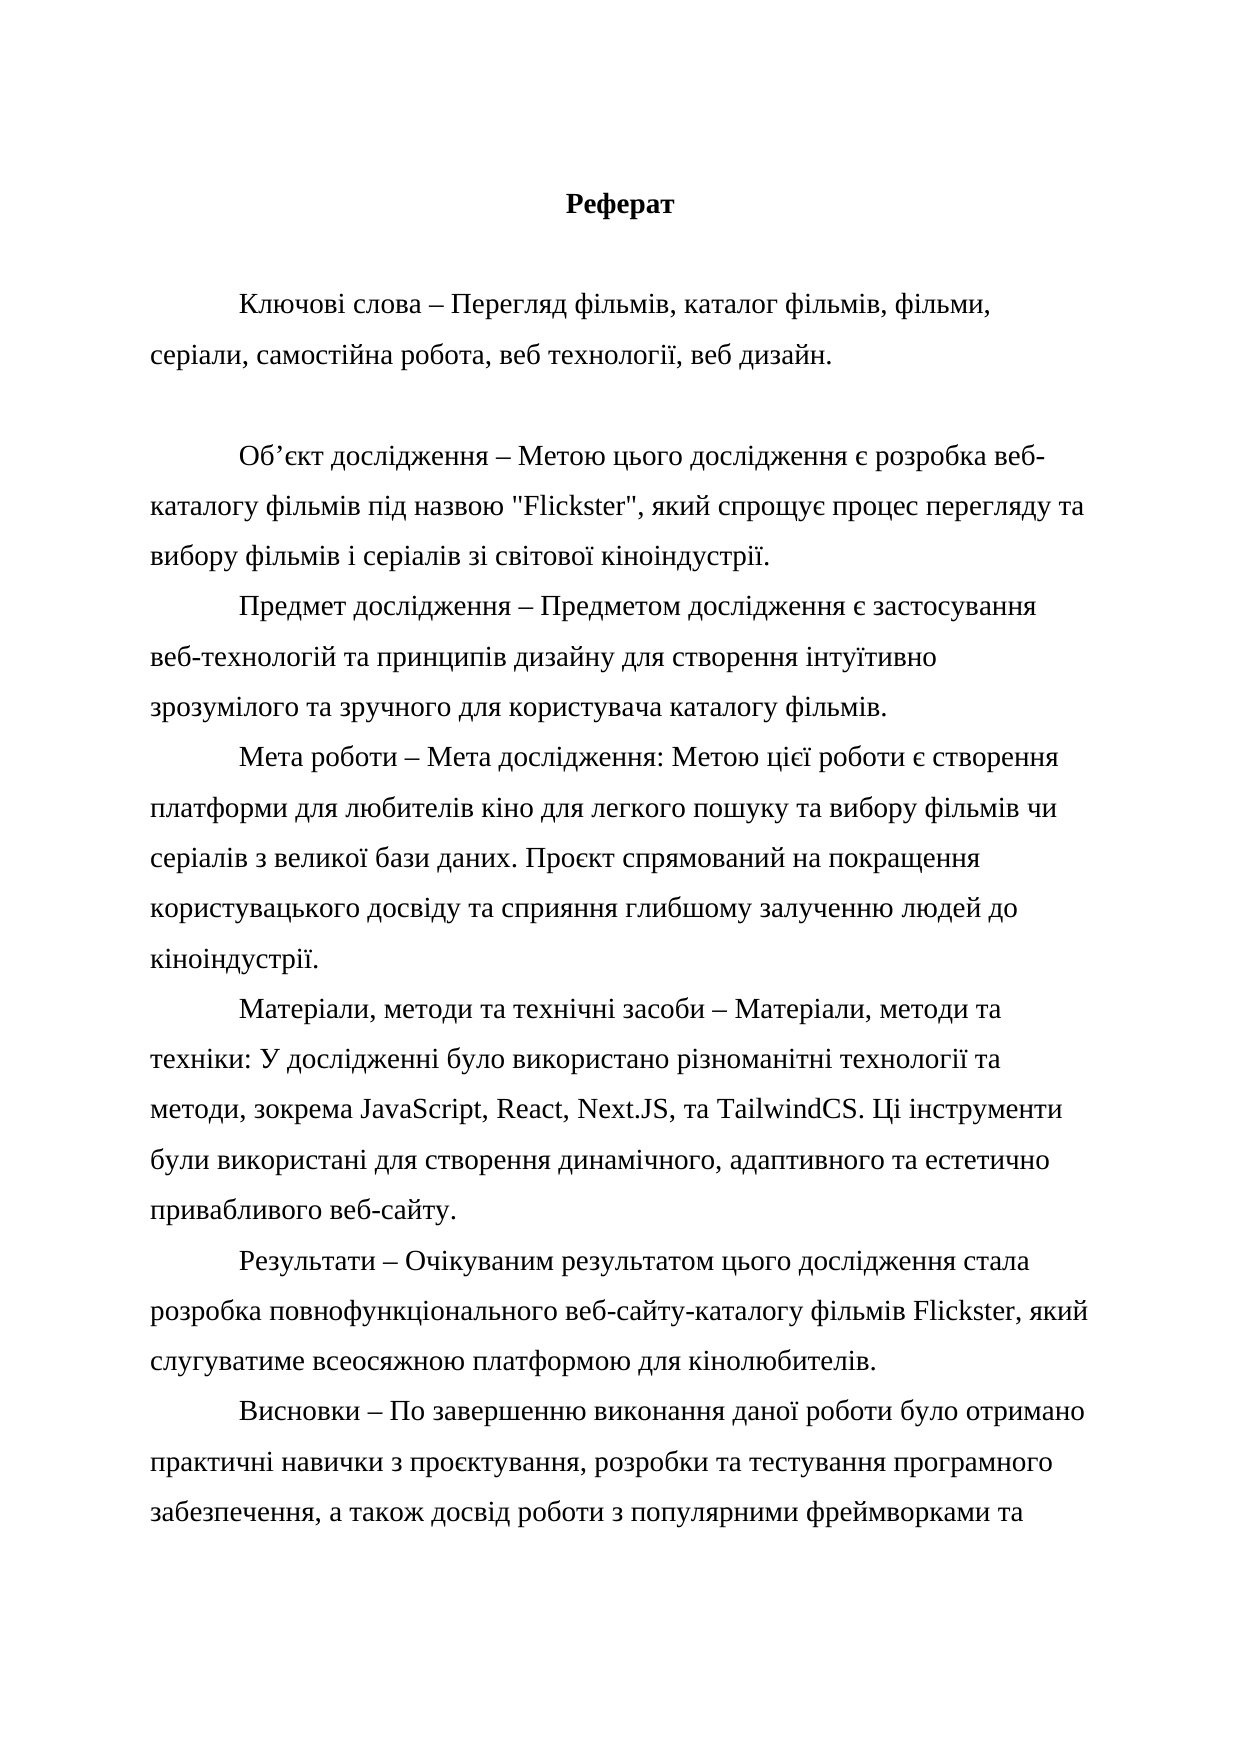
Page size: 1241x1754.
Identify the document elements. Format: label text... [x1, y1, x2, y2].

text Матеріали, методи та технічні засоби – Матеріали, методи та техніки: У дослідженні було використано різноманітні технології та методи, зокрема JavaScript, React, Next.JS, та TailwindCS. Ці інструменти були використані для створення динамічного, адаптивного та естетично привабливого веб-сайту. [150, 991, 1090, 1226]
text Ключові слова – Перегляд фільмів, каталог фільмів, фільми, серіали, самостійна робота, веб технології, веб дизайн. [150, 287, 1090, 371]
text Мета роботи – Мета дослідження: Метою цієї роботи є створення платформи для любителів кіно для легкого пошуку та вибору фільмів чи серіалів з великої бази даних. Проєкт спрямований на покращення користувацького досвіду та сприяння глибшому залученню людей до кіноіндустрії. [150, 739, 1090, 974]
text Об’єкт дослідження – Метою цього дослідження є розробка веб-каталогу фільмів під назвою "Flickster", який спрощує процес перегляду та вибору фільмів і серіалів зі світової кіноіндустрії. [150, 438, 1090, 572]
text Предмет дослідження – Предметом дослідження є застосування веб-технологій та принципів дизайну для створення інтуїтивно зрозумілого та зручного для користувача каталогу фільмів. [150, 588, 1090, 723]
text Результати – Очікуваним результатом цього дослідження стала розробка повнофункціонального веб-сайту-каталогу фільмів Flickster, який слугуватиме всеосяжною платформою для кінолюбителів. [150, 1243, 1090, 1377]
text Реферат [150, 186, 1090, 219]
